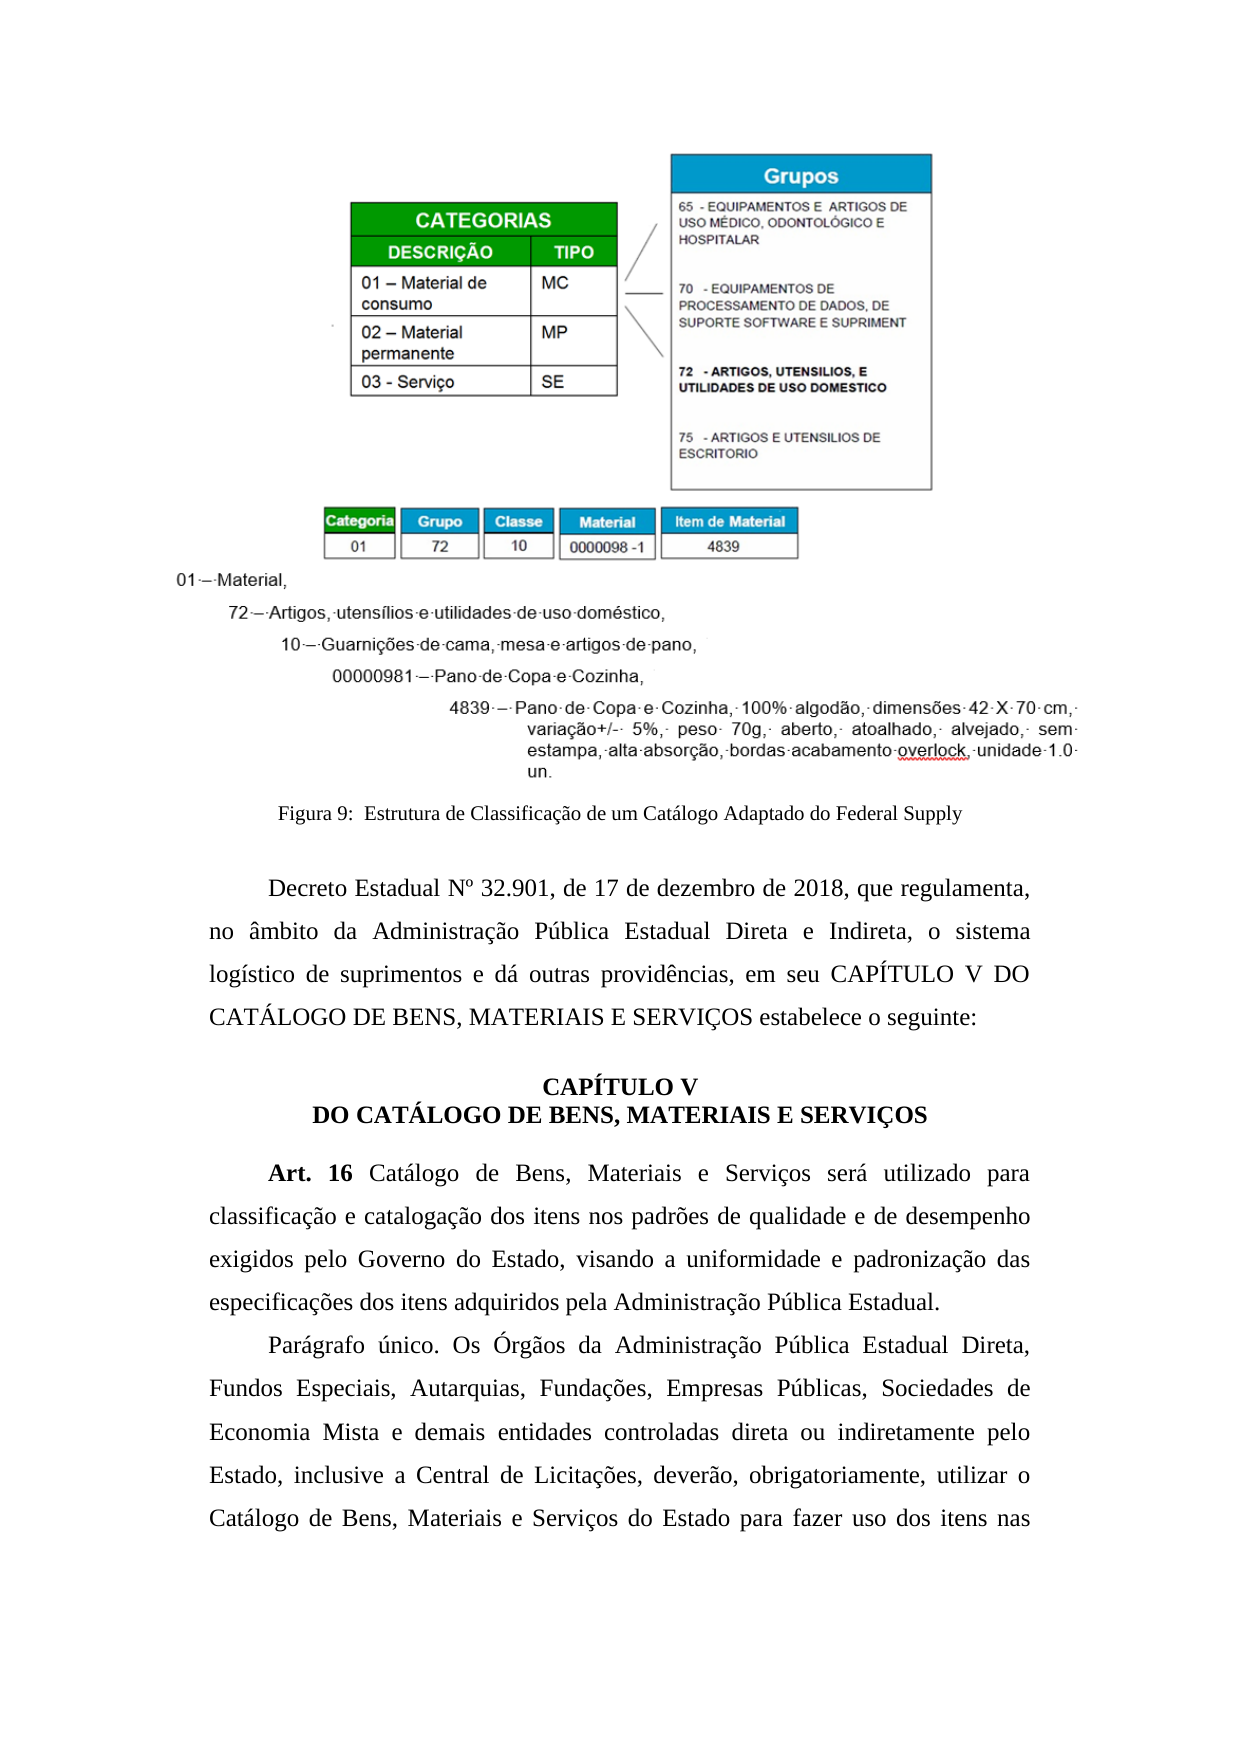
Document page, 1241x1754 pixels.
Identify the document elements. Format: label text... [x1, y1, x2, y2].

text DO CATÁLOGO DE BENS, MATERIAIS E SERVIÇOS [150, 1100, 1090, 1129]
text Figura 9: Estrutura de Classificação de um Catálogo Adaptado do Federal Supply [150, 801, 1090, 825]
text Art. 16 Catálogo de Bens, Materiais e Serviços será utilizado para classificação e catalogação dos itens nos padrões de qualidade e de desempenho exigidos pelo Governo do Estado, visando a uniformidade e padronização das especificações dos itens adquiridos pela Administração Pública Estadual. [209, 1158, 1031, 1316]
text CAPÍTULO V [150, 1072, 1090, 1100]
picture [150, 150, 1091, 788]
text Decreto Estadual Nº 32.901, de 17 de dezembro de 2018, que regulamenta, no âmbito da Administração Pública Estadual Direta e Indireta, o sistema logístico de suprimentos e dá outras providências, em seu CAPÍTULO V DO CATÁLOGO DE BENS, MATERIAIS E SERVIÇOS estabelece o seguinte: [209, 873, 1031, 1031]
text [209, 1330, 1031, 1532]
